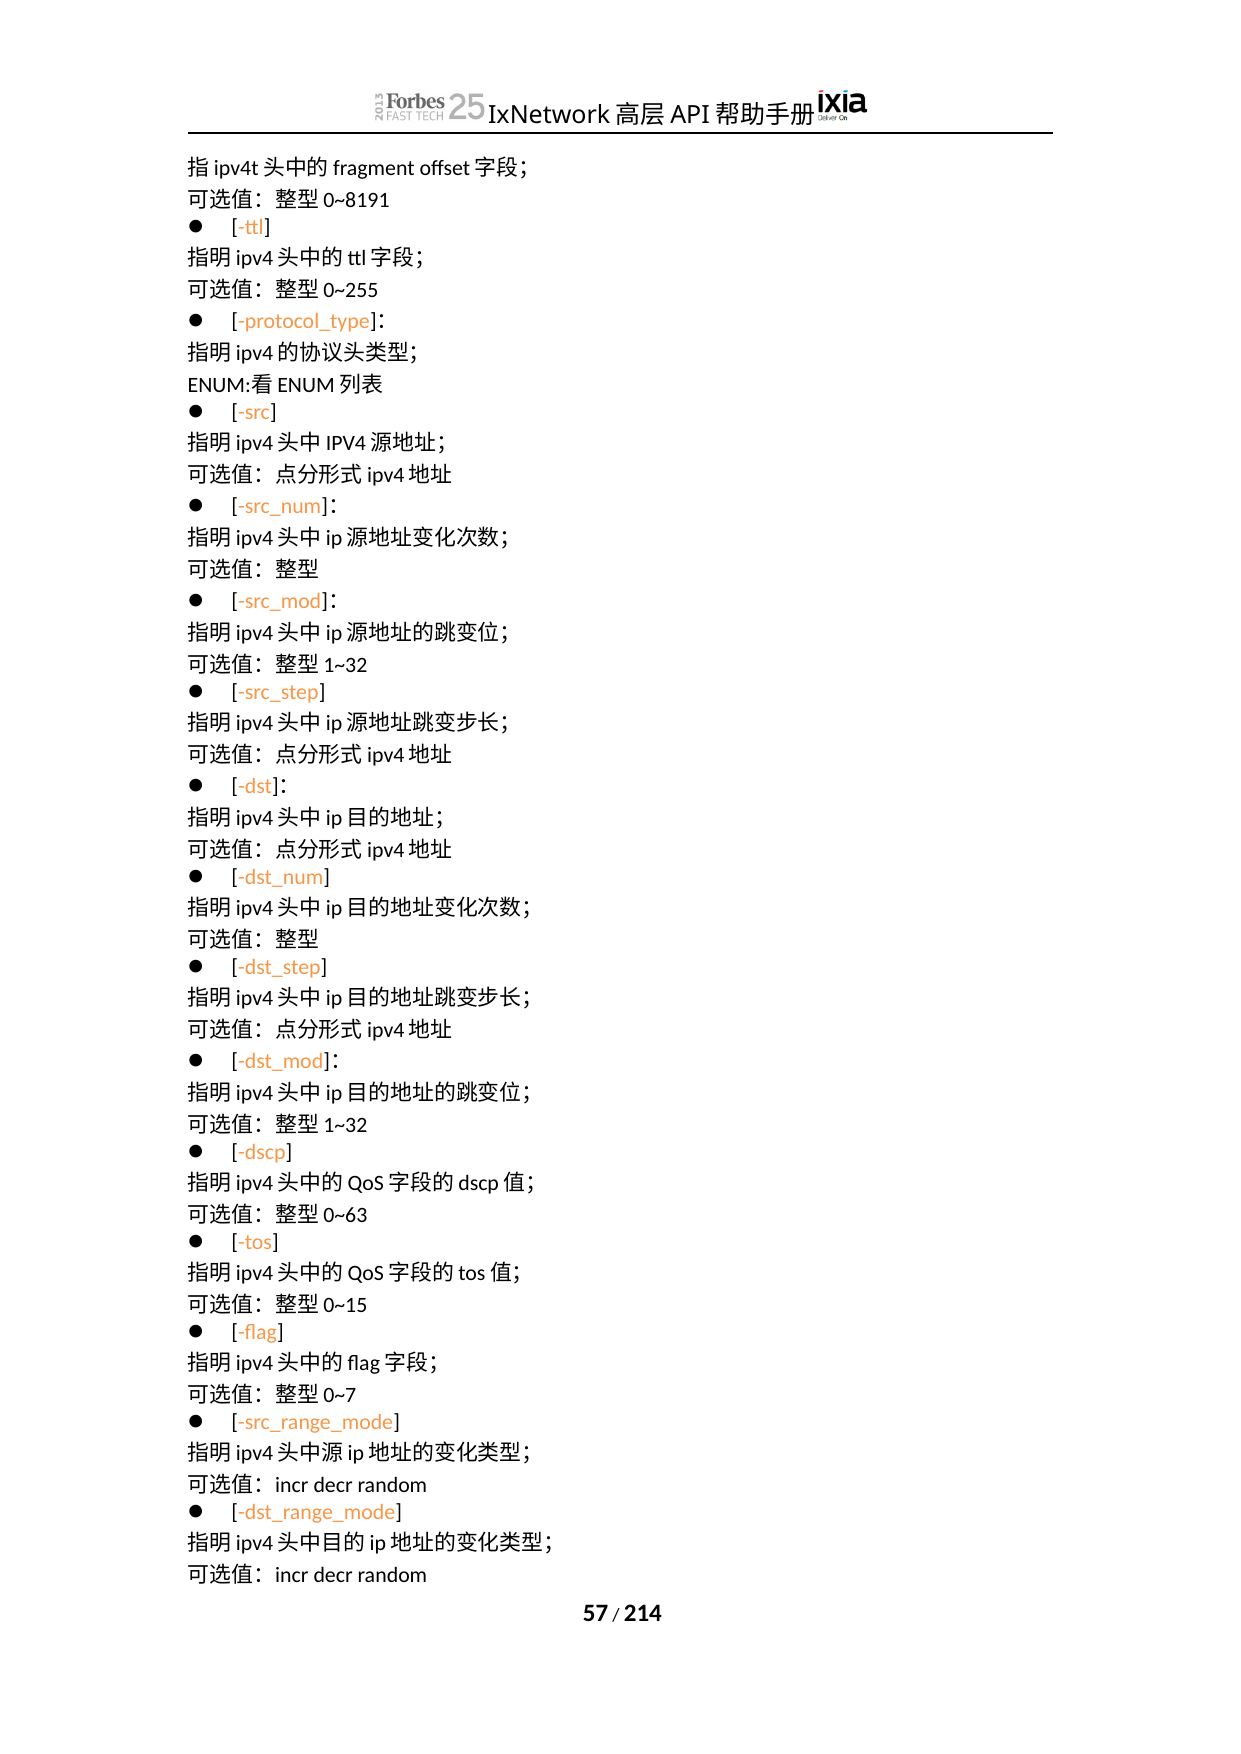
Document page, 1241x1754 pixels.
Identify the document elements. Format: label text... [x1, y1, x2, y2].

text 指明ipv4头中的flag字段； [187, 1345, 1053, 1377]
list [-src_step ] [187, 678, 1053, 705]
text 指明ipv4头中ip源地址变化次数； [187, 520, 1053, 552]
text 可选值：点分形式ipv4地址 [187, 457, 1053, 488]
text 指明ipv4头中的ttl字段； [187, 240, 1053, 272]
text 可选值：incr decr random [187, 1557, 1053, 1588]
text 可选值：incr decr random [187, 1467, 1053, 1498]
list [-ttl] [187, 213, 1053, 240]
list [-dst]： [187, 768, 1053, 800]
text 可选值：整型 [187, 922, 1053, 953]
text 可选值：整型0~15 [187, 1287, 1053, 1318]
text ENUM:看ENUM列表 [187, 367, 1053, 398]
text 指明ipv4的协议头类型； [187, 335, 1053, 367]
text 可选值：点分形式ipv4地址 [187, 737, 1053, 768]
text 可选值：整型0~255 [187, 272, 1053, 303]
list [-src_num]： [187, 488, 1053, 520]
text 可选值：整型0~63 [187, 1197, 1053, 1228]
text 指明ipv4头中ip目的地址跳变步长； [187, 980, 1053, 1012]
list [-dscp] [187, 1138, 1053, 1165]
list [-tos] [187, 1228, 1053, 1255]
text 指ipv4t头中的fragment offset字段； [187, 150, 1053, 182]
text 可选值：整型1~32 [187, 1107, 1053, 1138]
text 指明ipv4头中的QoS字段的dscp值； [187, 1165, 1053, 1197]
text 指明ipv4头中目的ip地址的变化类型； [187, 1525, 1053, 1557]
list [-dst_num] [187, 863, 1053, 890]
list [-protocol_type]： [187, 303, 1053, 335]
text 指明ipv4头中的QoS字段的tos值； [187, 1255, 1053, 1287]
list [-src] [187, 398, 1053, 425]
picture [372, 90, 488, 123]
text 指明ipv4头中源ip地址的变化类型； [187, 1435, 1053, 1467]
list [-dst_range_mode] [187, 1498, 1053, 1525]
text 指明ipv4头中ip目的地址变化次数； [187, 890, 1053, 922]
text 指明ipv4头中ip目的地址； [187, 800, 1053, 832]
list [-src_range_mode] [187, 1408, 1053, 1435]
text 可选值：整型0~7 [187, 1377, 1053, 1408]
list [-src_mod]： [187, 583, 1053, 615]
list [-dst_step] [187, 953, 1053, 980]
text 可选值：点分形式ipv4地址 [187, 832, 1053, 863]
text 可选值：整型1~32 [187, 647, 1053, 678]
text 可选值：整型 [187, 552, 1053, 583]
list [-dst_mod]： [187, 1043, 1053, 1075]
text 指明ipv4头中ip源地址跳变步长； [187, 705, 1053, 737]
picture [814, 88, 868, 123]
text 指明ipv4头中ip目的地址的跳变位； [187, 1075, 1053, 1107]
list [-flag] [187, 1318, 1053, 1345]
text 可选值：整型0~8191 [187, 182, 1053, 213]
text 可选值：点分形式ipv4地址 [187, 1012, 1053, 1043]
text 指明ipv4头中ip源地址的跳变位； [187, 615, 1053, 647]
text 指明ipv4头中IPV4源地址； [187, 425, 1053, 457]
